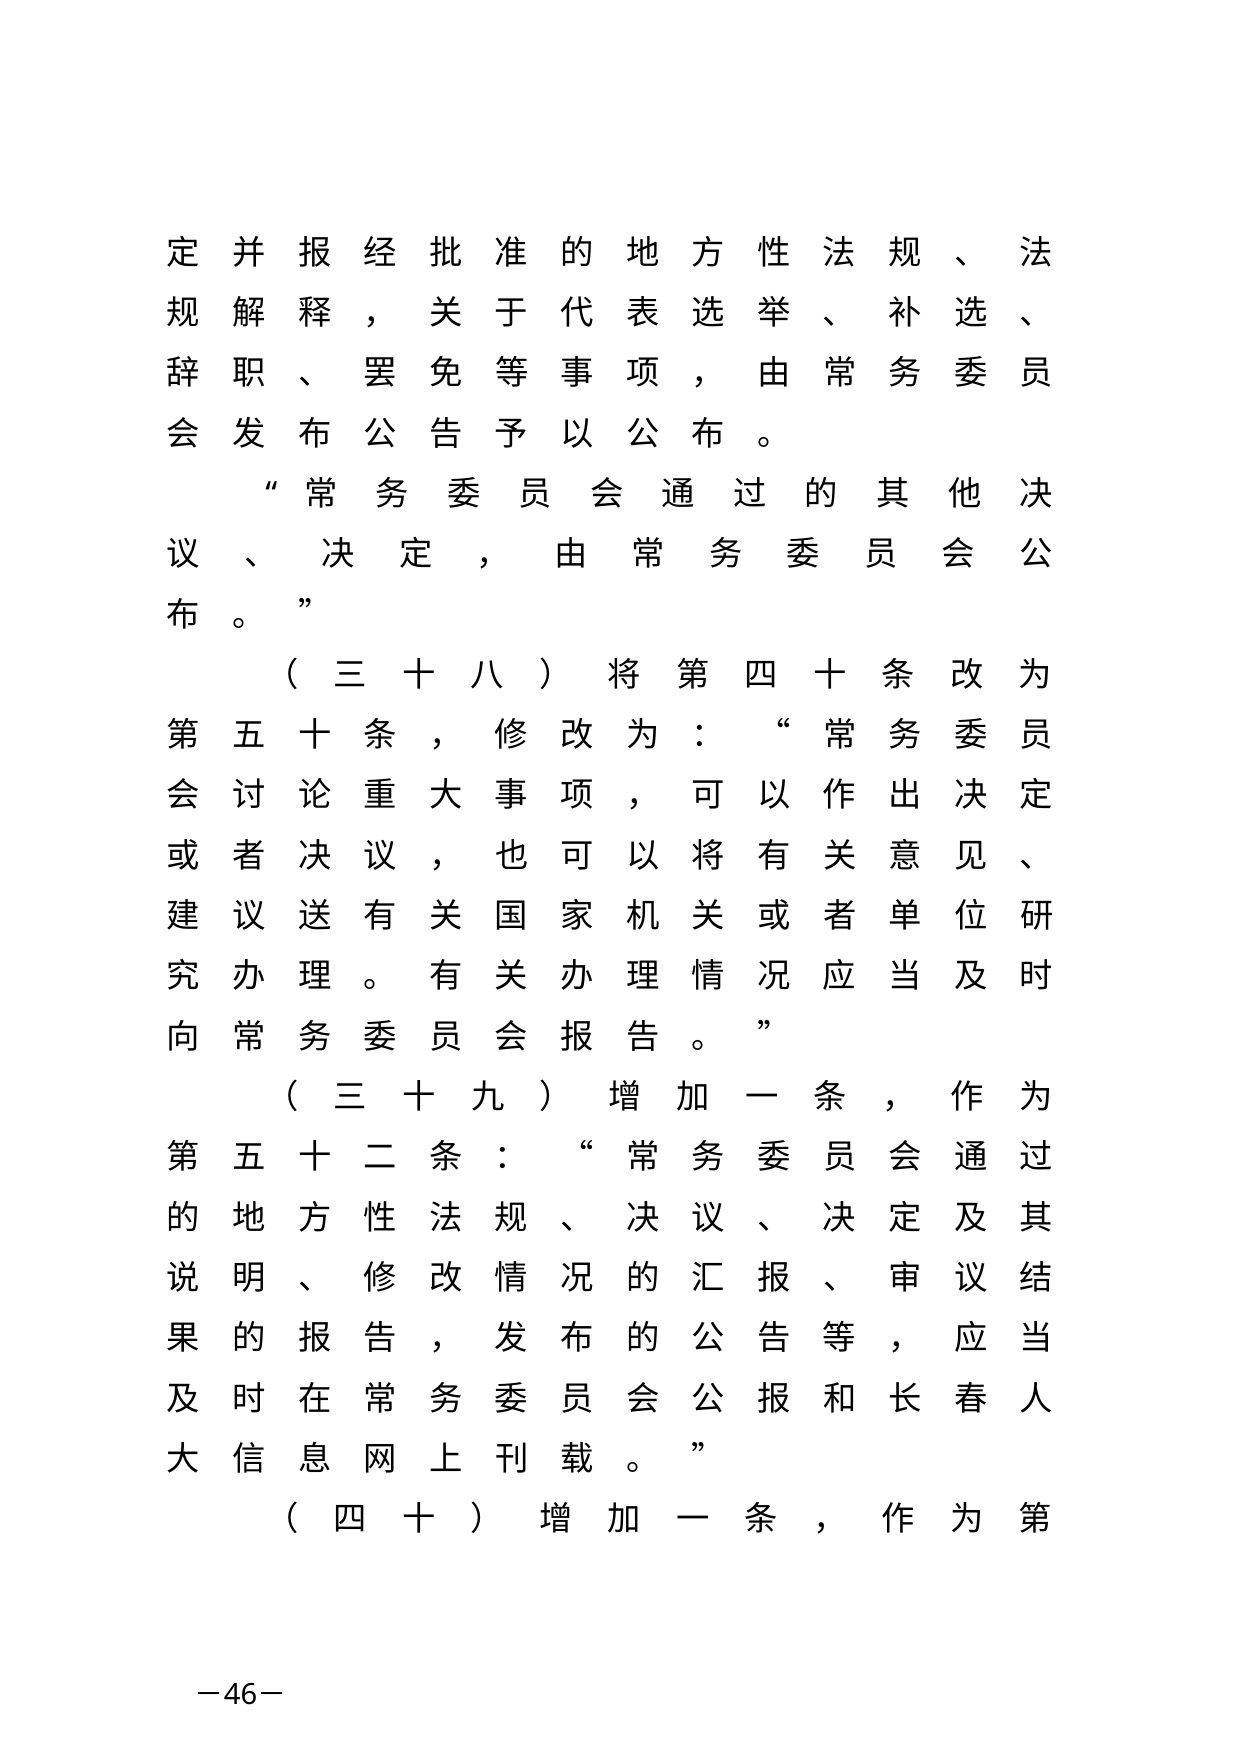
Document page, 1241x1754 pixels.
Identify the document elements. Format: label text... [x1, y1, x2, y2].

text （三十九）增加一条，作为第五十二条：“常务委员会通过的地方性法规、决议、决定及其说明、修改情况的汇报、审议结果的报告，发布的公告等，应当及时在常务委员会公报和长春人大信息网上刊载。” [167, 1064, 1085, 1486]
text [167, 219, 1085, 461]
text （三十八）将第四十条改为第五十条，修改为：“常务委员会讨论重大事项，可以作出决定或者决议，也可以将有关意见、建议送有关国家机关或者单位研究办理。有关办理情况应当及时向常务委员会报告。” [167, 642, 1085, 1064]
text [167, 1486, 1085, 1546]
text “常务委员会通过的其他决议、决定，由常务委员会公布。” [167, 461, 1085, 642]
